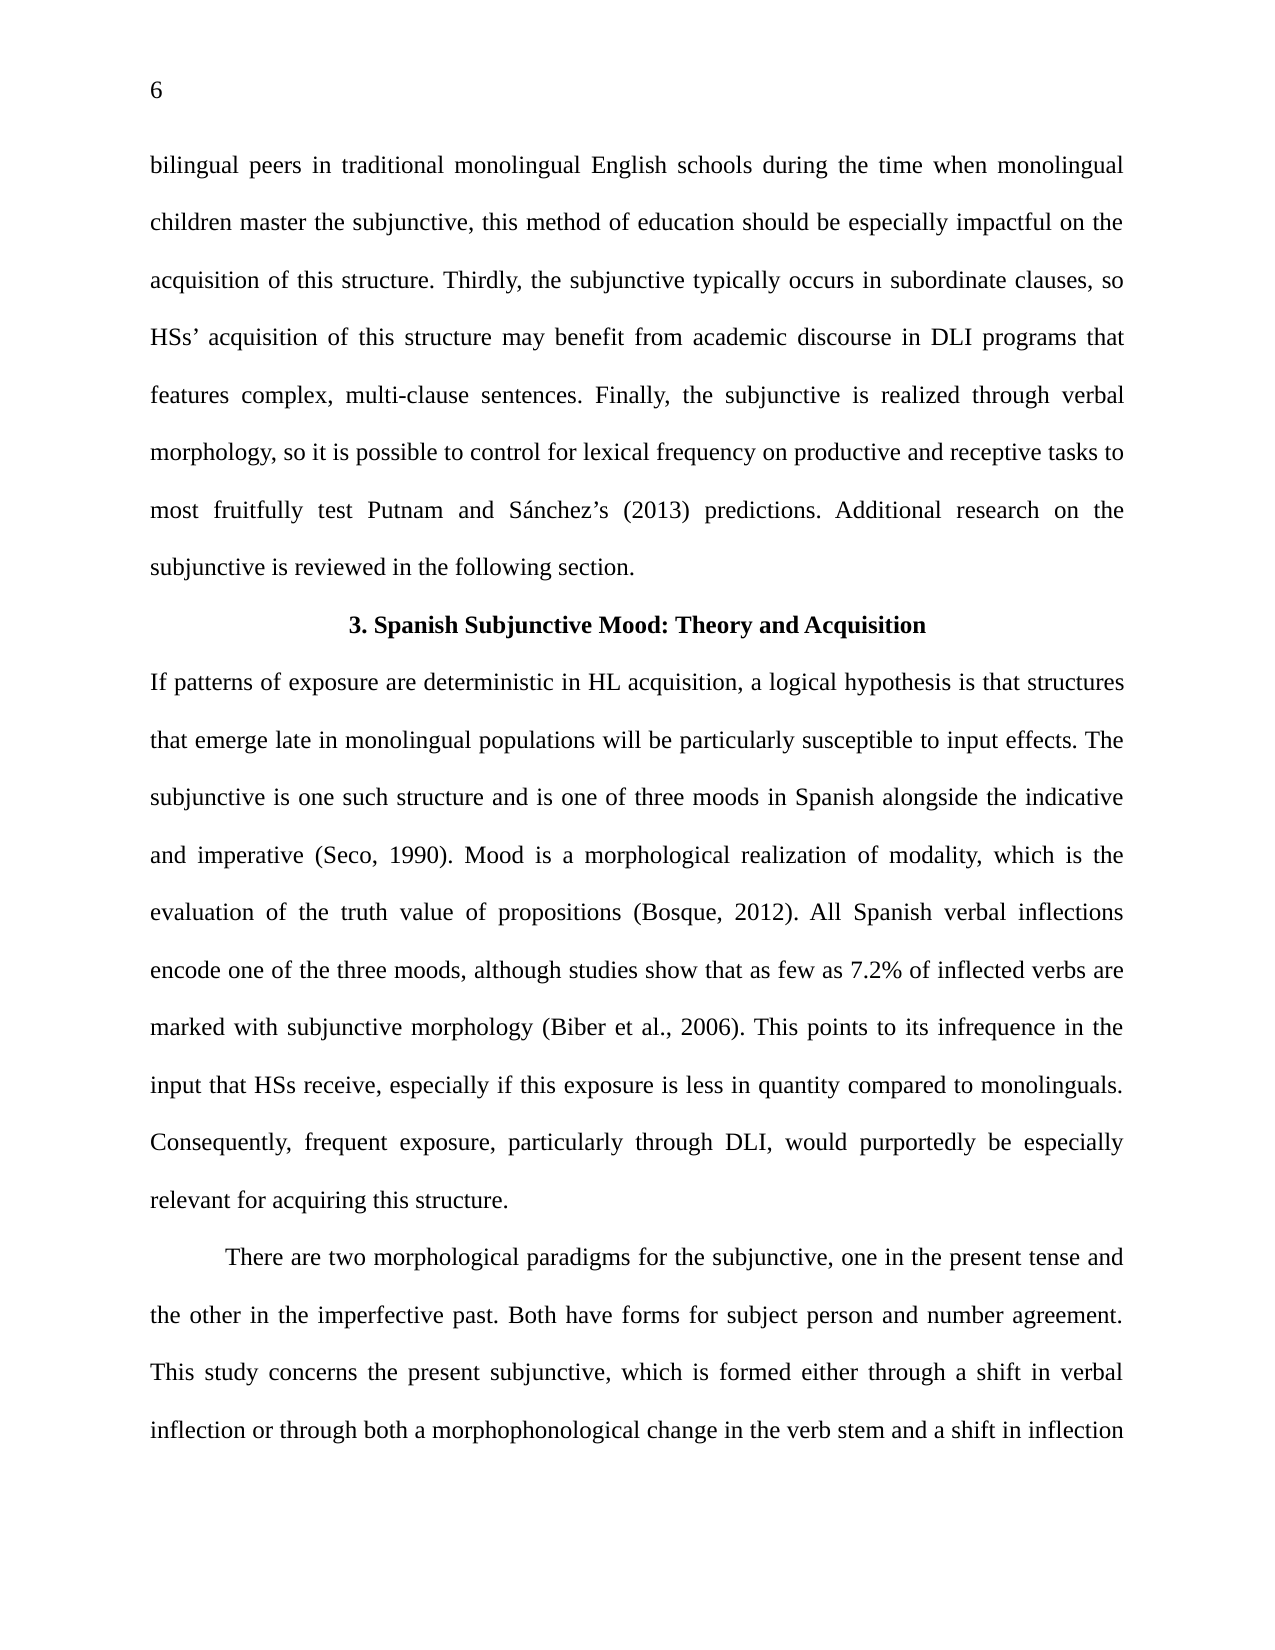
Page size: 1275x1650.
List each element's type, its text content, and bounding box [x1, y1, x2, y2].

text If patterns of exposure are deterministic in HL acquisition, a logical hypothesis is that structures that emerge late in monolingual populations will be particularly susceptible to input effects. The subjunctive is one such structure and is one of three moods in Spanish alongside the indicative and imperative (Seco, 1990). Mood is a morphological realization of modality, which is the evaluation of the truth value of propositions (Bosque, 2012). All Spanish verbal inflections encode one of the three moods, although studies show that as few as 7.2% of inflected verbs are marked with subjunctive morphology (Biber et al., 2006). This points to its infrequence in the input that HSs receive, especially if this exposure is less in quantity compared to monolinguals. Consequently, frequent exposure, particularly through DLI, would purportedly be especially relevant for acquiring this structure. [150, 667, 1125, 1214]
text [150, 1242, 1125, 1444]
text 3. Spanish Subjunctive Mood: Theory and Acquisition [150, 610, 1125, 639]
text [150, 150, 1125, 581]
